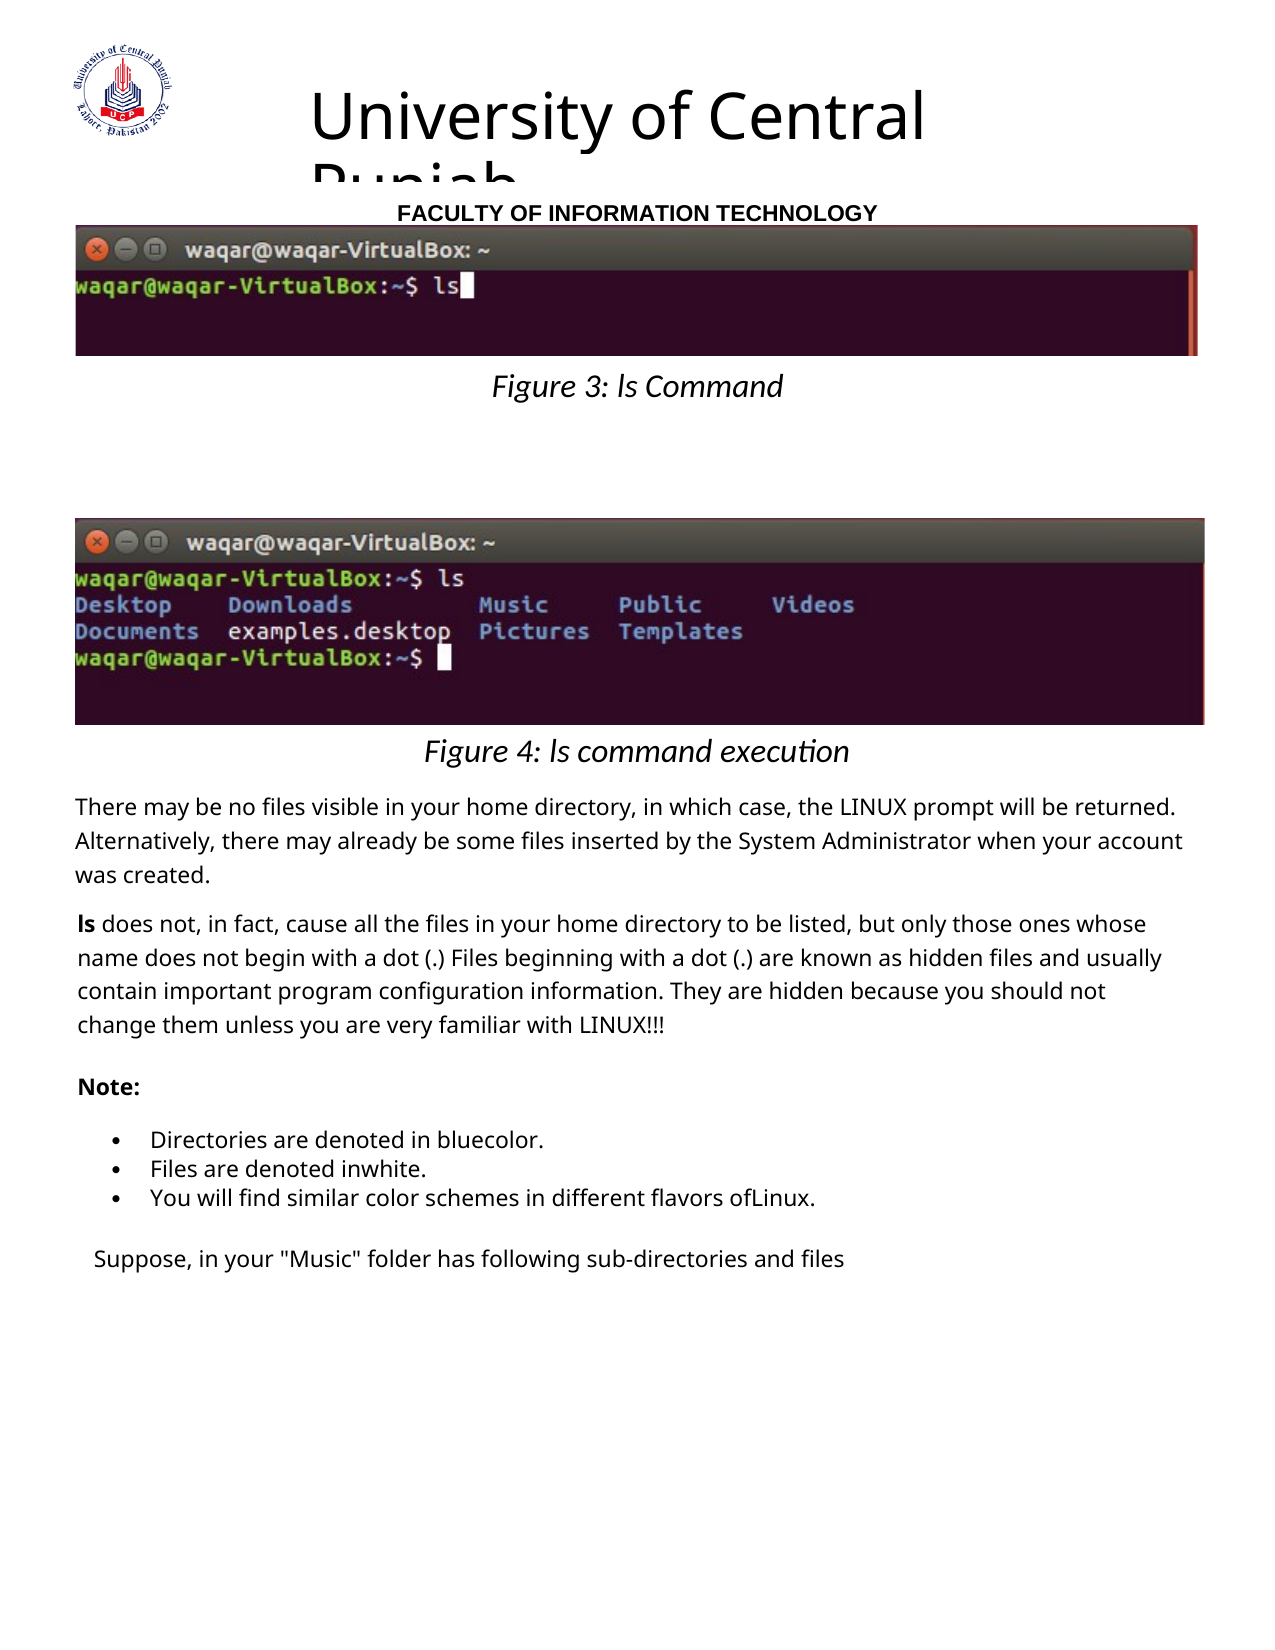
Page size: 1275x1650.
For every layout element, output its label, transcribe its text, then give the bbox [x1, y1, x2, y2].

list Directories are denoted in bluecolor. [112, 1124, 1214, 1155]
subtitle Figure 3: ls Command [148, 365, 1127, 406]
list You will find similar color schemes in different flavors ofLinux. [112, 1183, 1214, 1212]
picture [75, 518, 1205, 725]
text Suppose, in your "Music" folder has following sub-directories and files [94, 1243, 1214, 1274]
text There may be no files visible in your home directory, in which case, the LINUX prompt will be returned. Alternatively, there may already be some files inserted by the System Administrator when your account was created. [75, 791, 1195, 890]
picture [73, 44, 172, 136]
text Figure 4: ls command execution [148, 725, 1126, 771]
picture [75, 225, 1198, 356]
subtitle Note: [77, 1071, 1214, 1102]
list Files are denoted inwhite. [112, 1156, 1214, 1183]
text ls does not, in fact, cause all the files in your home directory to be listed, but only those ones whose name does not begin with a dot (.) Files beginning with a dot (.) are known as hidden files and usually contain important program configuration information. They are hidden because you should not change them unless you are very familiar with LINUX!!! [77, 908, 1175, 1040]
